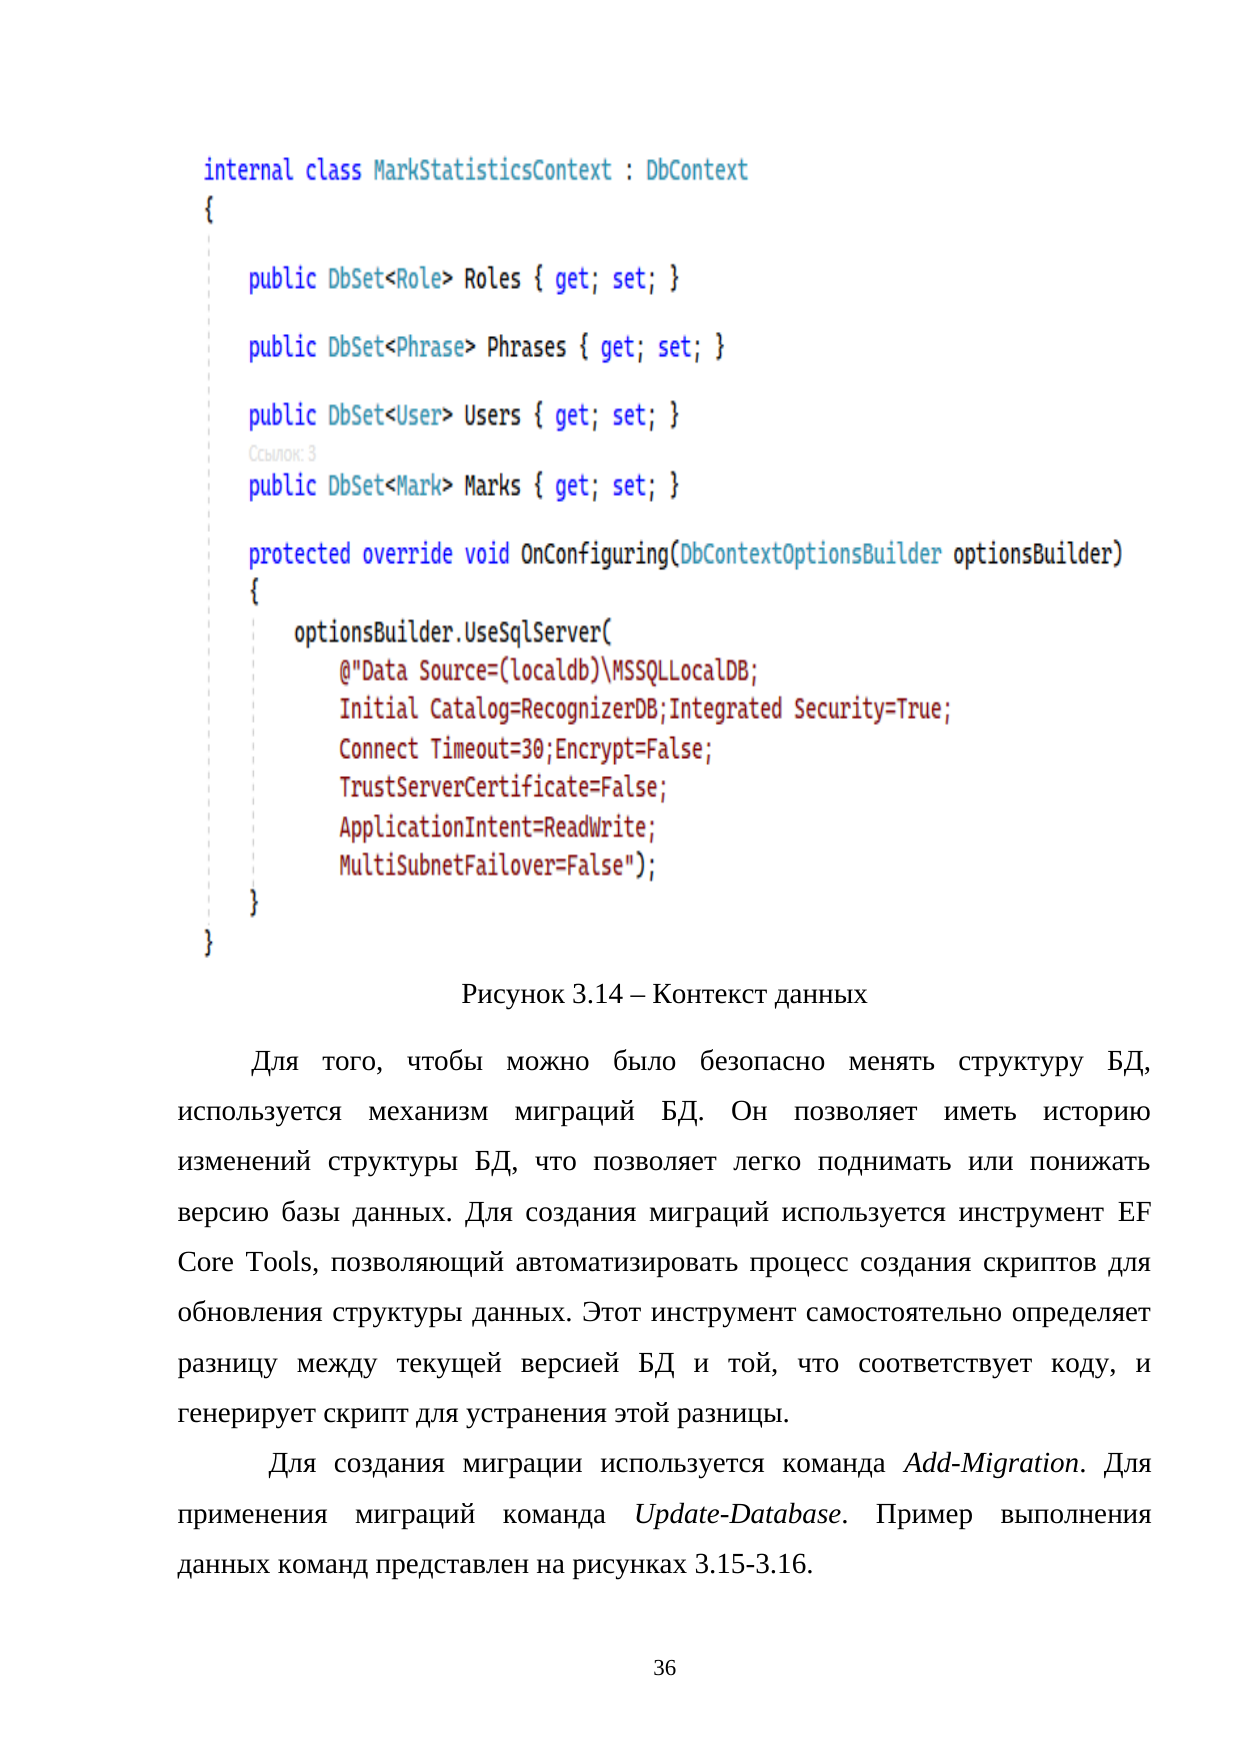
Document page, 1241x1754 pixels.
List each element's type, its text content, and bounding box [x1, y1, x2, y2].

text Рисунок 3.14 – Контекст данных [177, 976, 1152, 1009]
picture [177, 118, 1152, 976]
text Для того, чтобы можно было безопасно менять структуру БД, используется механизм миграций БД. Он позволяет иметь историю изменений структуры БД, что позволяет легко поднимать или понижать версию базы данных. Для создания миграций используется инструмент EF Core Tools, позволяющий автоматизировать процесс создания скриптов для обновления структуры данных. Этот инструмент самостоятельно определяет разницу между текущей версией БД и той, что соответствует коду, и генерирует скрипт для устранения этой разницы. [177, 1043, 1152, 1429]
text Для создания миграции используется команда Add-Migration. Для применения миграций команда Update-Database. Пример выполнения данных команд представлен на рисунках 3.15-3.16. [177, 1445, 1152, 1579]
